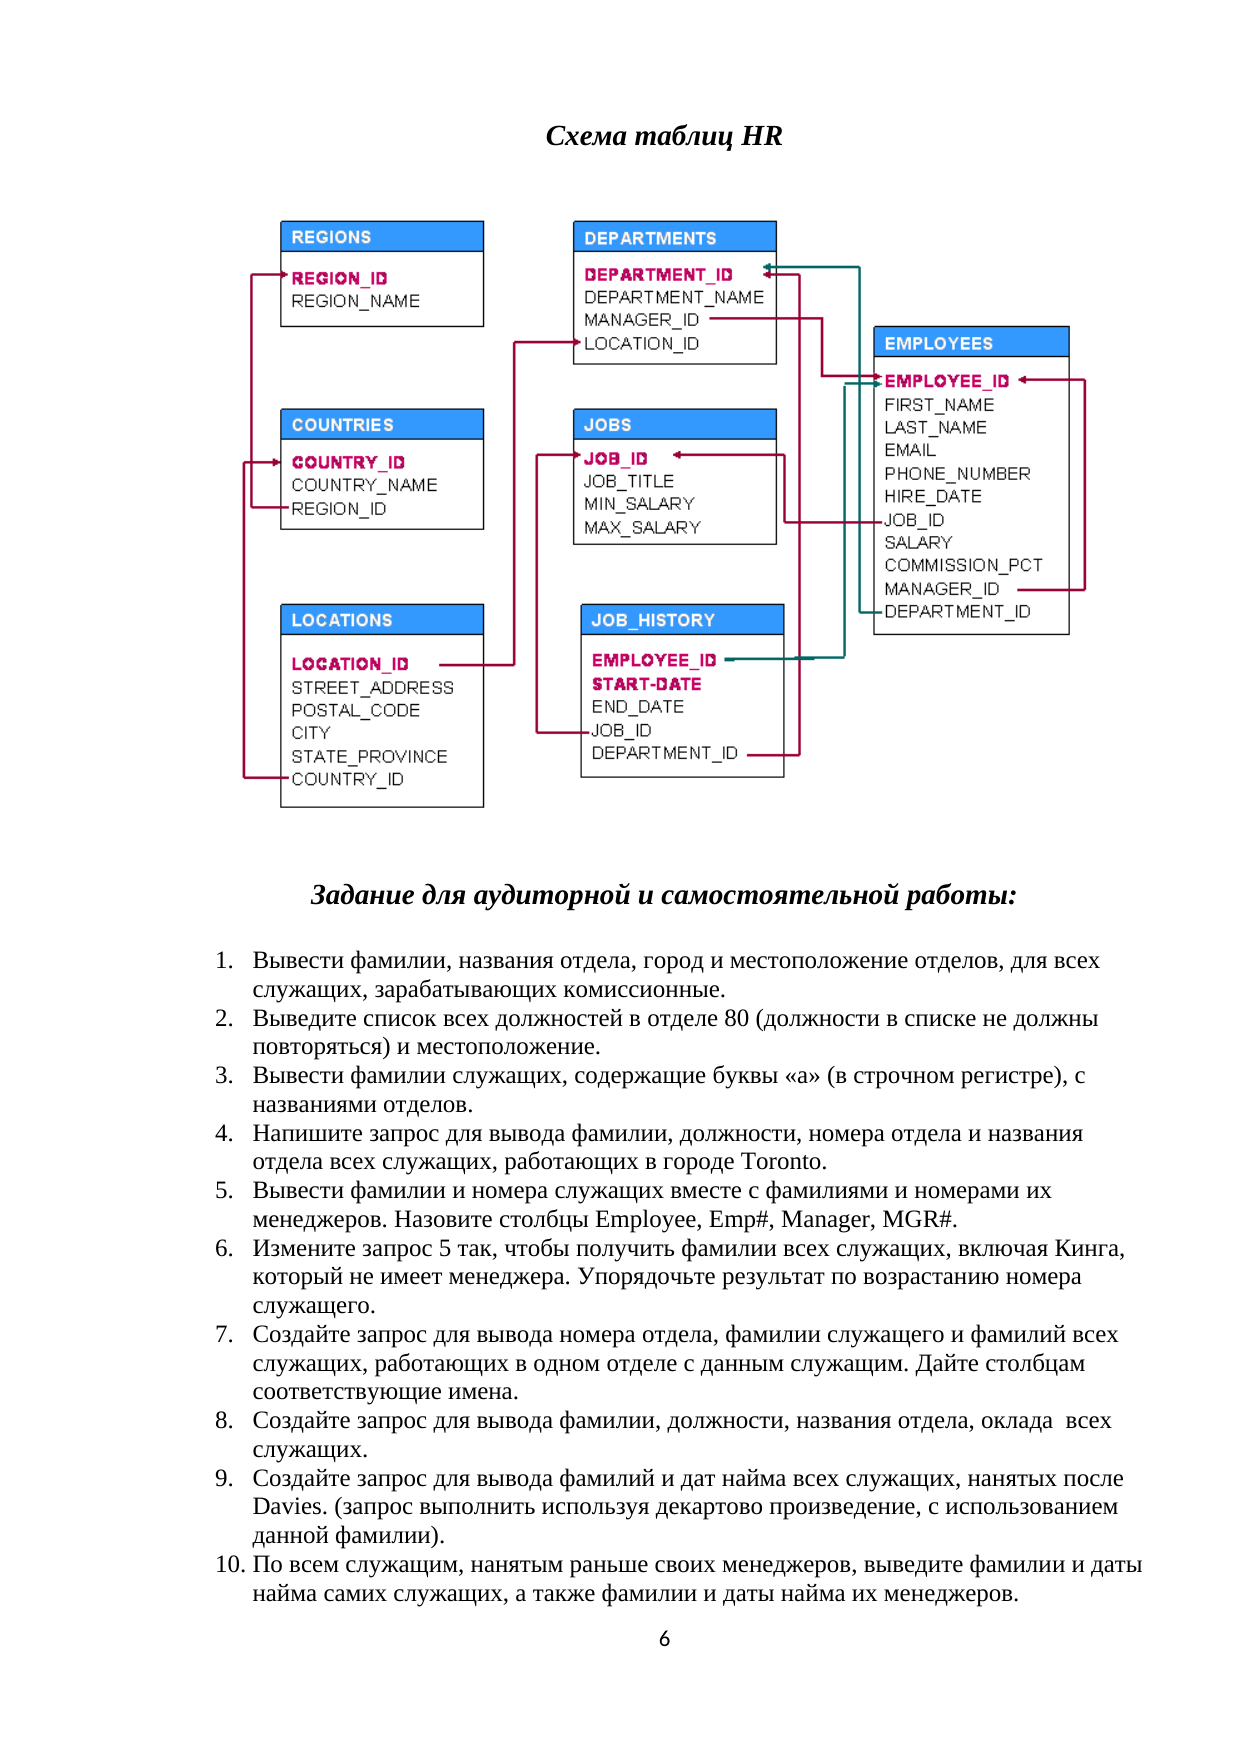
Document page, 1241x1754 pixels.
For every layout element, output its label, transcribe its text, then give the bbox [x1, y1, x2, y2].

text Задание для аудиторной и самостоятельной работы: [177, 877, 1152, 911]
list Измените запрос 5 так, чтобы получить фамилии всех служащих, включая Кинга, который не имеет менеджера. Упорядочьте результат по возрастанию номера служащего. [215, 1233, 1152, 1319]
list Вывести фамилии служащих, содержащие буквы «а» (в строчном регистре), с названиями отделов. [215, 1060, 1152, 1118]
list Создайте запрос для вывода фамилии, должности, названия отдела, оклада всех служащих. [215, 1405, 1152, 1463]
picture [214, 177, 1115, 853]
list Вывести фамилии, названия отдела, город и местоположение отделов, для всех служащих, зарабатывающих комиссионные. [215, 945, 1152, 1003]
text Схема таблиц HR [177, 118, 1152, 152]
list Вывести фамилии и номера служащих вместе с фамилиями и номерами их менеджеров. Назовите столбцы Employee, Emp#, Manager, MGR#. [215, 1175, 1152, 1233]
list Выведите список всех должностей в отделе 80 (должности в списке не должны повторяться) и местоположение. [215, 1003, 1152, 1060]
list Создайте запрос для вывода фамилий и дат найма всех служащих, нанятых после Davies. (запрос выполнить используя декартово произведение, с использованием данной фамилии). [215, 1463, 1152, 1549]
list По всем служащим, нанятым раньше своих менеджеров, выведите фамилии и даты найма самих служащих, а также фамилии и даты найма их менеджеров. [215, 1549, 1152, 1606]
list Создайте запрос для вывода номера отдела, фамилии служащего и фамилий всех служащих, работающих в одном отделе с данным служащим. Дайте столбцам соответствующие имена. [215, 1319, 1152, 1405]
list Напишите запрос для вывода фамилии, должности, номера отдела и названия отдела всех служащих, работающих в городе Toronto. [215, 1118, 1152, 1175]
